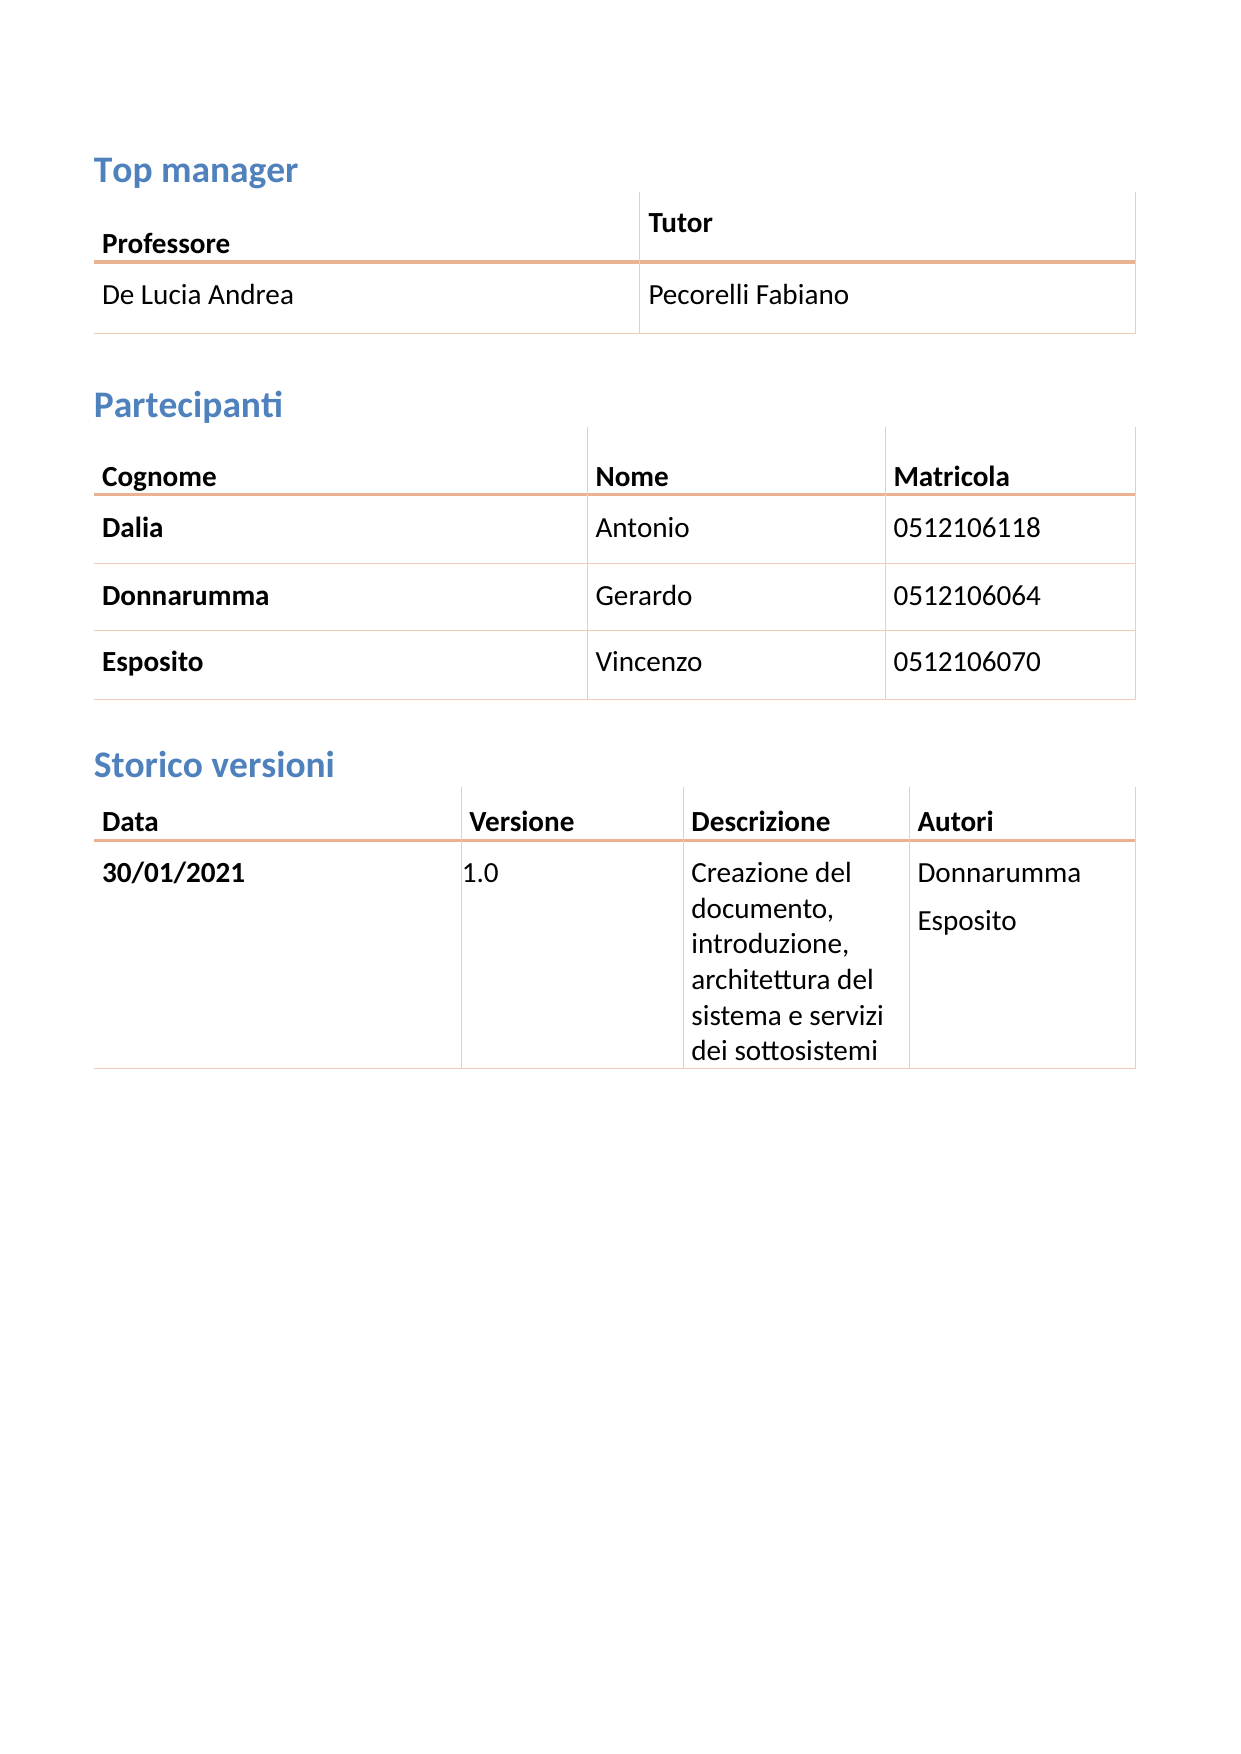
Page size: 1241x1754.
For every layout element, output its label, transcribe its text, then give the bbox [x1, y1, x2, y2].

table_cell Pecorelli Fabiano [640, 264, 1135, 333]
table_header Nome [588, 427, 885, 493]
table_cell 30/01/2021 [94, 842, 461, 1068]
table_header Autori [910, 787, 1135, 839]
subtitle Storico versioni [94, 741, 1238, 787]
table_cell 0512106118 [886, 496, 1135, 563]
table_cell De Lucia Andrea [94, 264, 639, 333]
table_cell Donnarumma Esposito [910, 842, 1135, 1068]
table_cell 0512106070 [886, 631, 1135, 699]
table_header Professore [94, 192, 639, 260]
table_cell Dalia [94, 496, 587, 563]
table_cell Gerardo [588, 564, 885, 629]
table_cell Donnarumma [94, 564, 587, 629]
table_cell 0512106064 [886, 564, 1135, 629]
table_cell Vincenzo [588, 631, 885, 699]
subtitle Top manager [94, 146, 1238, 192]
table_header Tutor [640, 192, 1135, 260]
subtitle Partecipanti [94, 381, 1238, 427]
table_header Matricola [886, 427, 1135, 493]
table_cell 1.0 [462, 842, 683, 1068]
table_cell Antonio [588, 496, 885, 563]
table_header Descrizione [684, 787, 909, 839]
table_cell Esposito [94, 631, 587, 699]
table_header Data [94, 787, 461, 839]
table_header Cognome [94, 427, 587, 493]
table_cell Creazione del documento, introduzione, architettura del sistema e servizi dei sottosistemi [684, 842, 909, 1068]
table_header Versione [462, 787, 683, 839]
